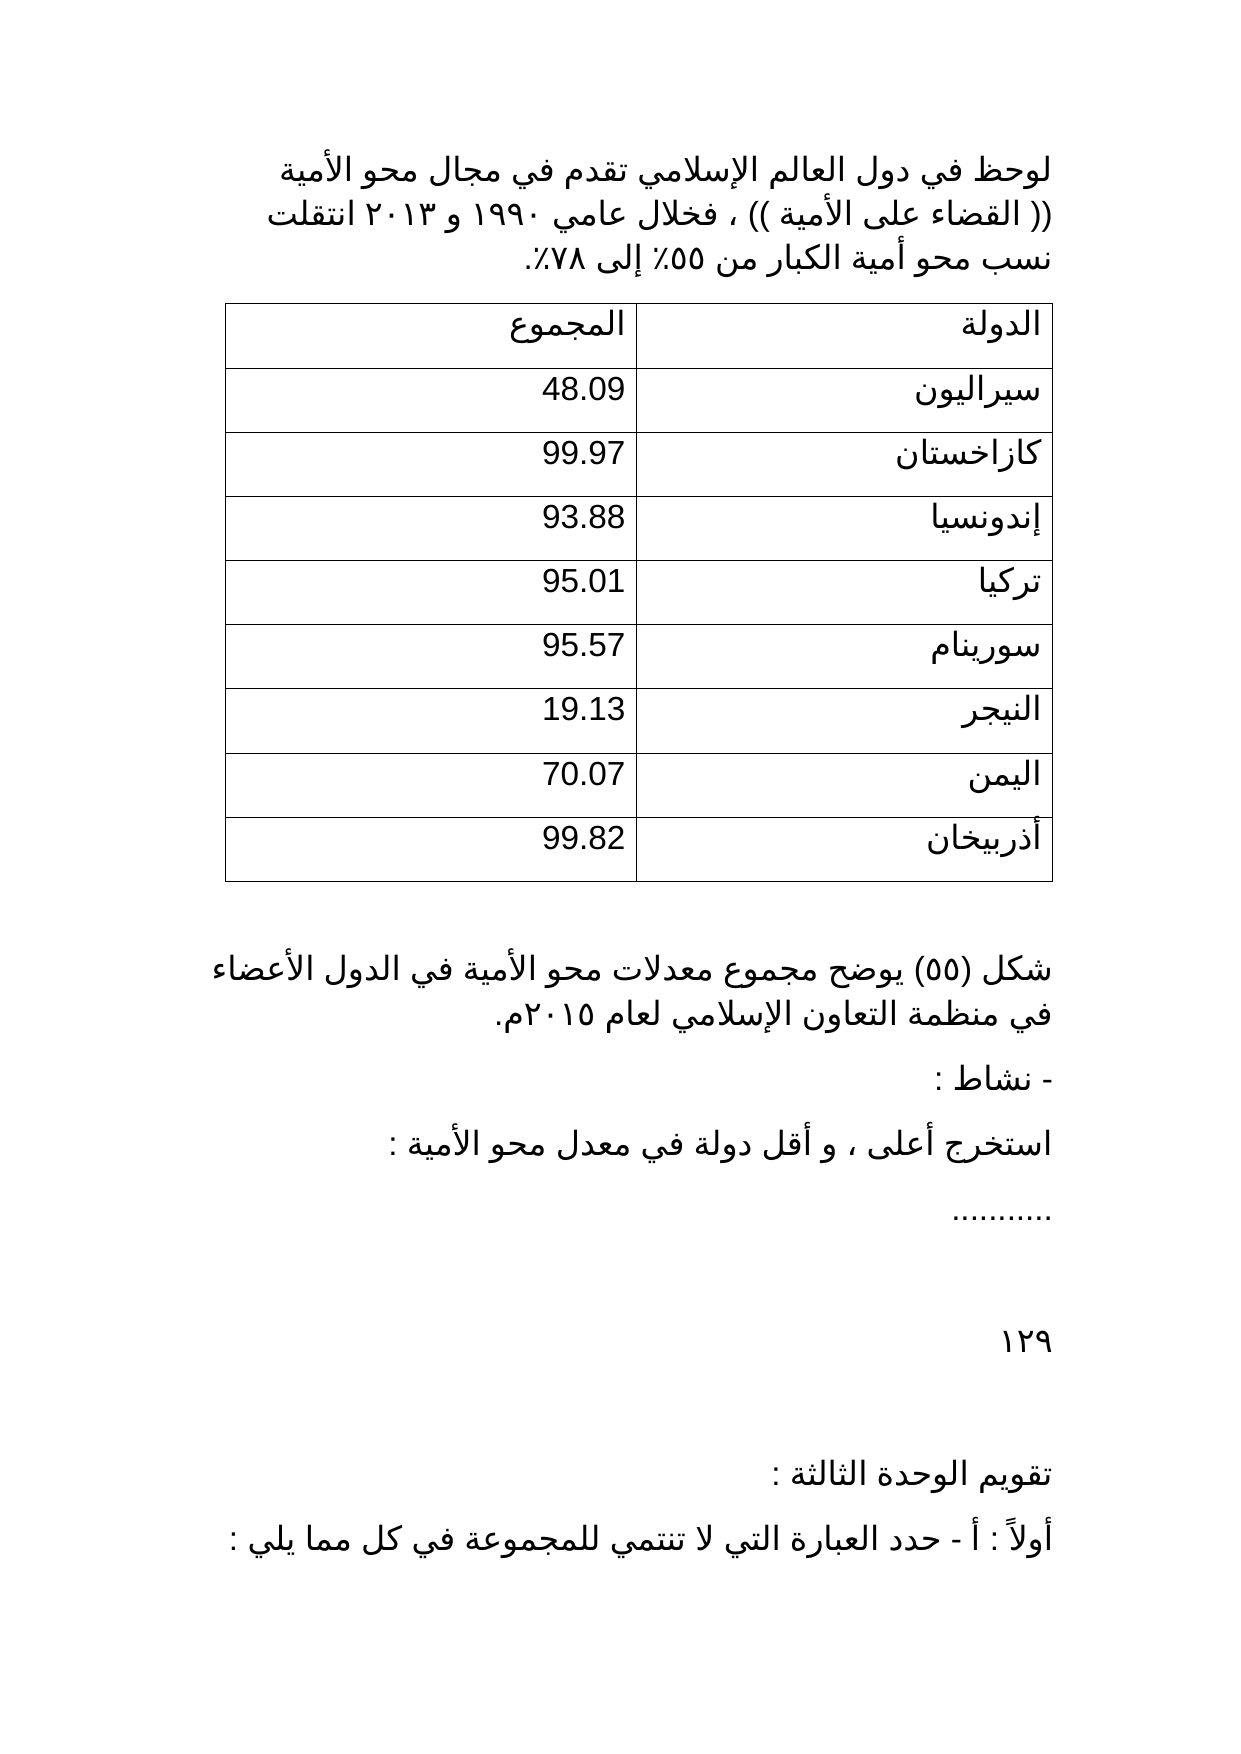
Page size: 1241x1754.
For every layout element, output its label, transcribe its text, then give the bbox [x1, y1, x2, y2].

table_cell النيجر [637, 689, 1052, 752]
text شكل (٥٥) يوضح مجموع معدلات محو الأمية في الدول الأعضاء في منظمة التعاون الإسلامي لعام ٢٠١٥م. [187, 949, 1053, 1032]
table_cell كازاخستان [637, 433, 1052, 496]
table_cell 99.82 [226, 818, 636, 881]
table_cell 99.97 [226, 433, 636, 496]
text تقويم الوحدة الثالثة : [187, 1454, 1053, 1492]
text لوحظ في دول العالم الإسلامي تقدم في مجال محو الأمية (( القضاء على الأمية )) ، فخلال عامي ١٩٩٠ و ٢٠١٣ انتقلت نسب محو أمية الكبار من ٥٥٪ إلى ٧٨٪. [187, 150, 1053, 277]
text استخرج أعلى ، و أقل دولة في معدل محو الأمية : [187, 1124, 1053, 1162]
table_cell سورينام [637, 625, 1052, 688]
table_cell اليمن [637, 754, 1052, 817]
table_cell 48.09 [226, 369, 636, 432]
table_cell 95.57 [226, 625, 636, 688]
table_cell إندونسيا [637, 497, 1052, 560]
text ........... [187, 1189, 1053, 1227]
table_cell 19.13 [226, 689, 636, 752]
table_cell 70.07 [226, 754, 636, 817]
table_cell 93.88 [226, 497, 636, 560]
table_header المجموع [226, 304, 636, 367]
text أولاً : أ - حدد العبارة التي لا تنتمي للمجموعة في كل مما يلي : [187, 1519, 1053, 1557]
table_cell سيراليون [637, 369, 1052, 432]
text - نشاط : [187, 1059, 1053, 1097]
text ١٢٩ [187, 1321, 1053, 1360]
table_header الدولة [637, 304, 1052, 367]
table_cell تركيا [637, 561, 1052, 624]
table_cell أذربيخان [637, 818, 1052, 881]
table_cell 95.01 [226, 561, 636, 624]
